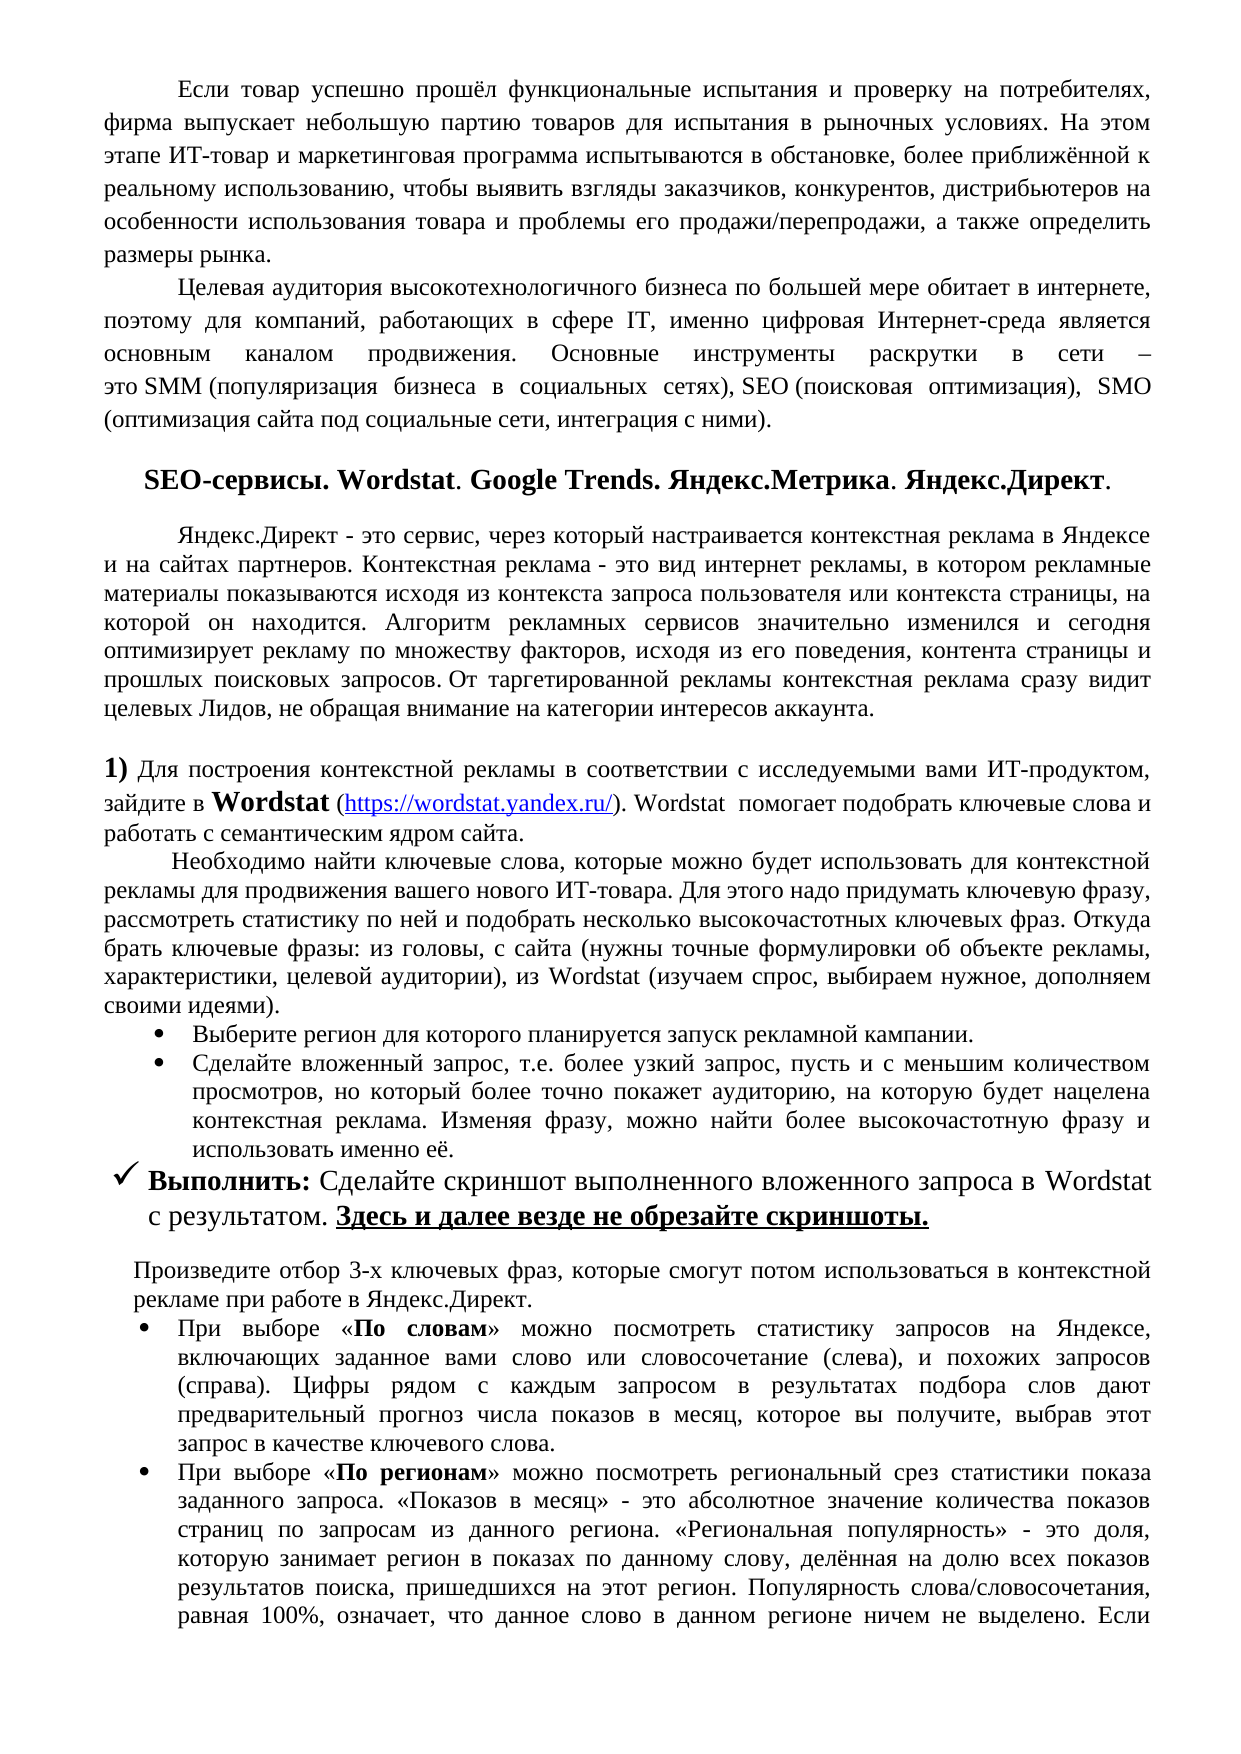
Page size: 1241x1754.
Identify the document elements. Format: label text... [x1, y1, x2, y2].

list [140, 1457, 1152, 1629]
list При выборе «По словам» можно посмотреть статистику запросов на Яндексе, включающих заданное вами слово или словосочетание (слева), и похожих запросов (справа). Цифры рядом с каждым запросом в результатах подбора слов дают предварительный прогноз числа показов в месяц, которое вы получите, выбрав этот запрос в качестве ключевого слова. [140, 1313, 1152, 1457]
text 1) Для построения контекстной рекламы в соответствии с исследуемыми вами ИТ-продуктом, зайдите в Wordstat (https://wordstat.yandex.ru/). Wordstat помогает подобрать ключевые слова и работать с семантическим ядром сайта. [103, 751, 1152, 846]
text Если товар успешно прошёл функциональные испытания и проверку на потребителях, фирма выпускает небольшую партию товаров для испытания в рыночных условиях. На этом этапе ИТ-товар и маркетинговая программа испытываются в обстановке, более приближённой к реальному использованию, чтобы выявить взгляды заказчиков, конкурентов, дистрибьютеров на особенности использования товара и проблемы его продажи/перепродажи, а также определить размеры рынка. [103, 74, 1152, 268]
text Необходимо найти ключевые слова, которые можно будет использовать для контекстной рекламы для продвижения вашего нового ИТ-товара. Для этого надо придумать ключевую фразу, рассмотреть статистику по ней и подобрать несколько высокочастотных ключевых фраз. Откуда брать ключевые фразы: из головы, с сайта (нужны точные формулировки об объекте рекламы, характеристики, целевой аудитории), из Wordstat (изучаем спрос, выбираем нужное, дополняем своими идеями). [103, 846, 1152, 1019]
text Яндекс.Директ - это сервис, через который настраивается контекстная реклама в Яндексе и на сайтах партнеров. Контекстная реклама - это вид интернет рекламы, в котором рекламные материалы показываются исходя из контекста запроса пользователя или контекста страницы, на которой он находится. Алгоритм рекламных сервисов значительно изменился и сегодня оптимизирует рекламу по множеству факторов, исходя из его поведения, контента страницы и прошлых поисковых запросов. От таргетированной рекламы контекстная реклама сразу видит целевых Лидов, не обращая внимание на категории интересов аккаунта. [103, 521, 1152, 722]
list Выберите регион для которого планируется запуск рекламной кампании. [154, 1019, 1152, 1048]
text Целевая аудитория высокотехнологичного бизнеса по большей мере обитает в интернете, поэтому для компаний, работающих в сфере IT, именно цифровая Интернет-среда является основным каналом продвижения. Основные инструменты раскрутки в сети – это SMM (популяризация бизнеса в социальных сетях), SEO (поисковая оптимизация), SMO (оптимизация сайта под социальные сети, интеграция с ними). [103, 272, 1152, 433]
list Выполнить: Сделайте скриншот выполненного вложенного запроса в Wordstat с результатом. Здесь и далее везде не обрезайте скриншоты. [110, 1163, 1152, 1232]
text Произведите отбор 3-х ключевых фраз, которые смогут потом использоваться в контекстной рекламе при работе в Яндекс.Директ. [133, 1256, 1152, 1313]
list Сделайте вложенный запрос, т.е. более узкий запрос, пусть и с меньшим количеством просмотров, но который более точно покажет аудиторию, на которую будет нацелена контекстная реклама. Изменяя фразу, можно найти более высокочастотную фразу и использовать именно её. [154, 1048, 1152, 1163]
text SЕО-сервисы. Wordstat. Google Trends. Яндекс.Метрика. Яндекс.Директ. [904, 462, 1152, 496]
text SЕО-сервисы. Wordstat. Google Trends. Яндекс.Метрика. Яндекс.Директ. [103, 462, 668, 496]
